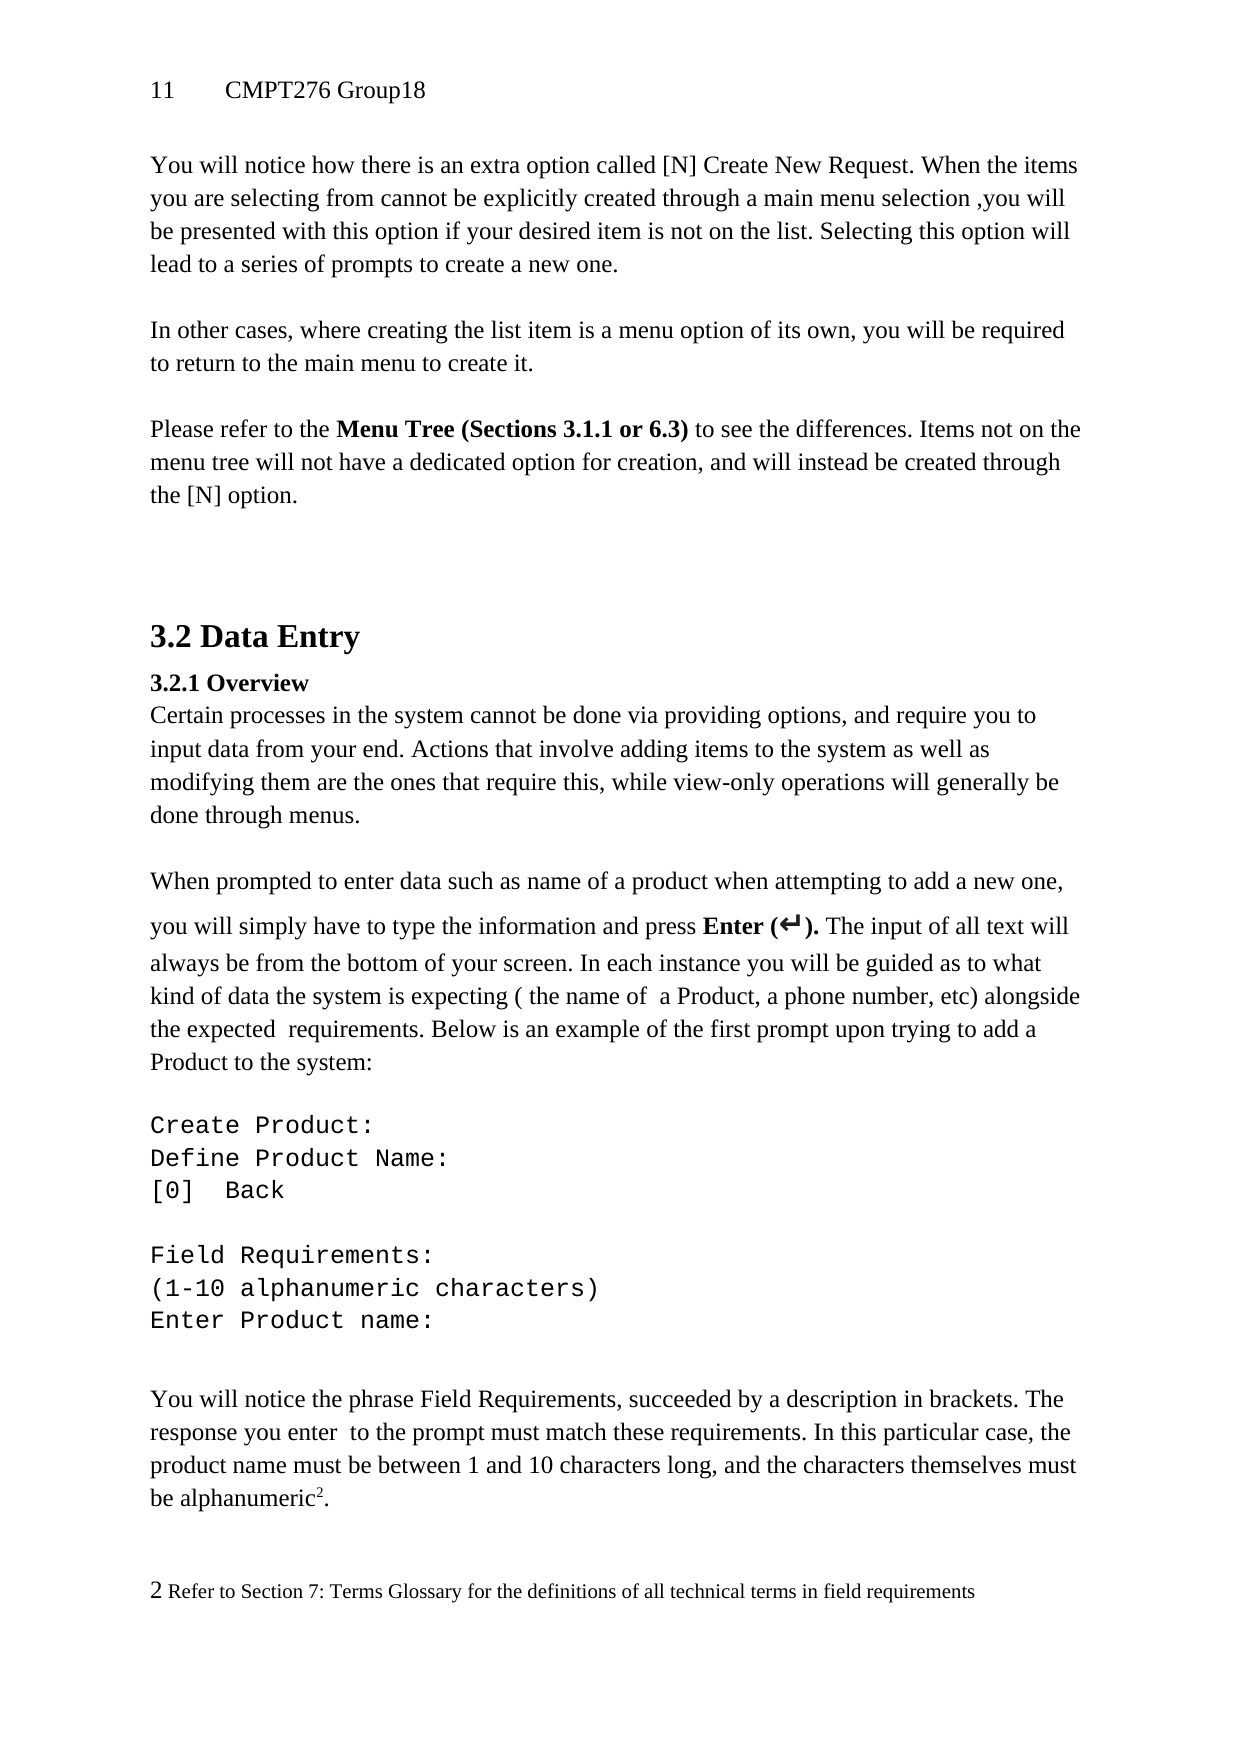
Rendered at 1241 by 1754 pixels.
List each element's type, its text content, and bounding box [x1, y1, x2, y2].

text Certain processes in the system cannot be done via providing options, and require you to input data from your end. Actions that involve adding items to the system as well as modifying them are the ones that require this, while view-only operations will generally be done through menus. [150, 701, 1090, 828]
text When prompted to enter data such as name of a product when attempting to add a new one, you will simply have to type the information and press Enter (↵). The input of all text will always be from the bottom of your screen. In each instance you will be guided as to what kind of data the system is expecting ( the name of a Product, a phone number, etc) alongside the expected requirements. Below is an example of the first prompt upon trying to add a Product to the system: [150, 866, 1090, 1076]
text 3.2.1 Overview [150, 668, 1090, 696]
text Please refer to the Menu Tree (Sections 3.1.1 or 6.3) to see the differences. Items not on the menu tree will not have a dedicated option for creation, and will instead be created through the [N] option. [150, 414, 1090, 509]
text In other cases, where creating the list item is a menu option of its own, you will be required to return to the main menu to create it. [150, 315, 1090, 377]
text Create Product: [150, 1113, 1090, 1141]
subtitle 3.2 Data Entry [150, 617, 1090, 655]
text [0] Back [150, 1178, 1090, 1206]
text Field Requirements: (1-10 alphanumeric characters) [150, 1243, 1090, 1304]
text You will notice how there is an extra option called [N] Create New Request. When the items you are selecting from cannot be explicitly created through a main menu selection ,you will be presented with this option if your desired item is not on the list. Selecting this option will lead to a series of prompts to create a new one. [150, 150, 1090, 278]
text Enter Product name: [150, 1308, 1090, 1336]
text Define Product Name: [150, 1145, 1090, 1174]
text You will notice the phrase Field Requirements, succeeded by a description in brackets. The response you enter to the prompt must match these requirements. In this particular case, the product name must be between 1 and 10 characters long, and the characters themselves must be alphanumeric. [150, 1384, 1090, 1512]
